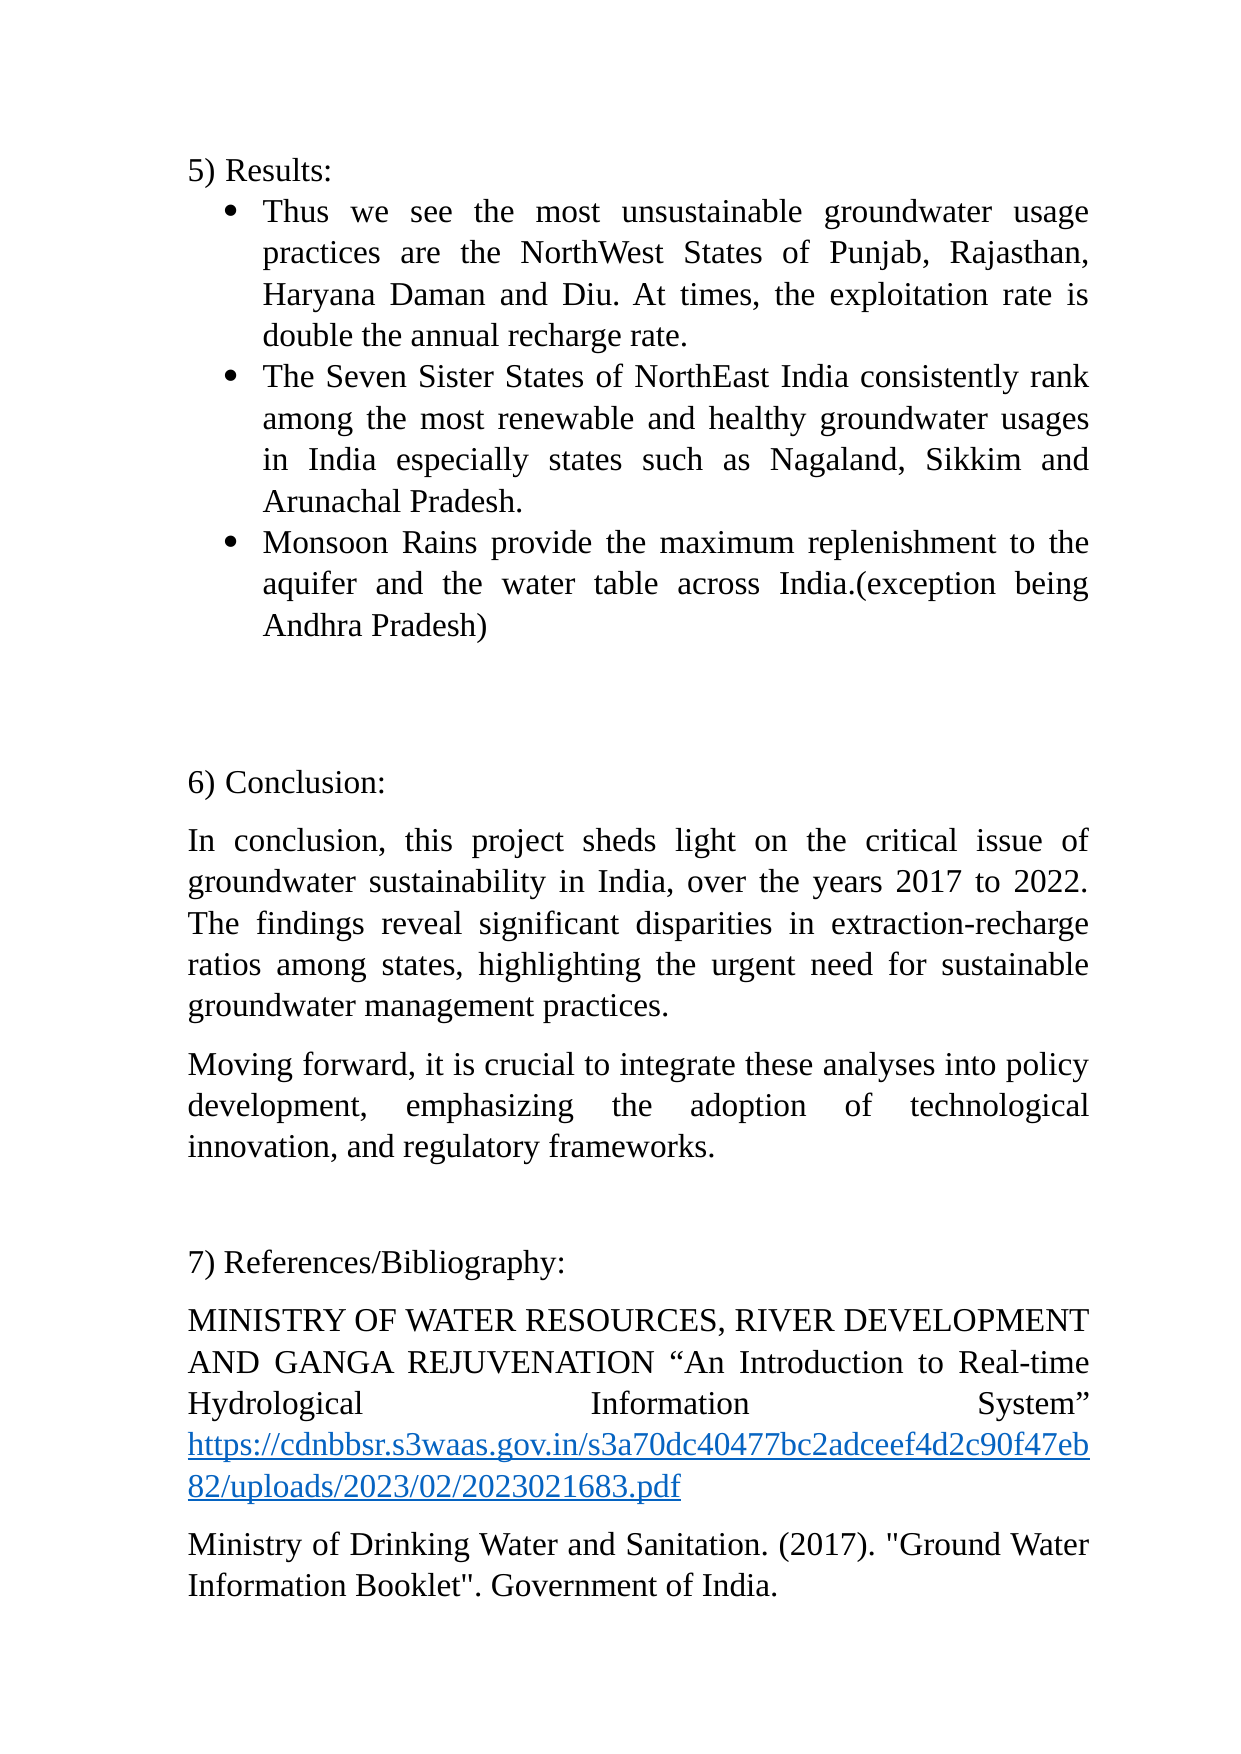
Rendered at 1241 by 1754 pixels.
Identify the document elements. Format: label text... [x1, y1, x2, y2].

text Ministry of Drinking Water and Sanitation. (2017). "Ground Water Information Booklet". Government of India. [187, 1524, 1090, 1604]
list Conclusion: [187, 762, 1090, 801]
text MINISTRY OF WATER RESOURCES, RIVER DEVELOPMENT AND GANGA REJUVENATION “An Introduction to Real-time Hydrological Information System” https://cdnbbsr.s3waas.gov.in/s3a70dc40477bc2adceef4d2c90f47eb82/uploads/2023/02/2023021683.pdf [187, 1301, 1090, 1458]
text In conclusion, this project sheds light on the critical issue of groundwater sustainability in India, over the years 2017 to 2022. The findings reveal significant disparities in extraction-recharge ratios among states, highlighting the urgent need for sustainable groundwater management practices. [187, 820, 1090, 1024]
list Thus we see the most unsustainable groundwater usage practices are the NorthWest States of Punjab, Rajasthan, Haryana Daman and Diu. At times, the exploitation rate is double the annual recharge rate. [225, 191, 1090, 354]
list Monsoon Rains provide the maximum replenishment to the aquifer and the water table across India.(exception being Andhra Pradesh) [225, 522, 1090, 643]
list The Seven Sister States of NorthEast India consistently rank among the most renewable and healthy groundwater usages in India especially states such as Nagaland, Sikkim and Arunachal Pradesh. [225, 357, 1090, 519]
list Results: [187, 150, 1090, 188]
text Moving forward, it is crucial to integrate these analyses into policy development, emphasizing the adoption of technological innovation, and regulatory frameworks. [187, 1044, 1090, 1165]
text 7) References/Bibliography: [150, 1242, 1090, 1281]
text MINISTRY OF WATER RESOURCES, RIVER DEVELOPMENT AND GANGA REJUVENATION “An Introduction to Real-time Hydrological Information System” https://cdnbbsr.s3waas.gov.in/s3a70dc40477bc2adceef4d2c90f47eb82/uploads/2023/02/2023021683.pdf [187, 1459, 1090, 1504]
